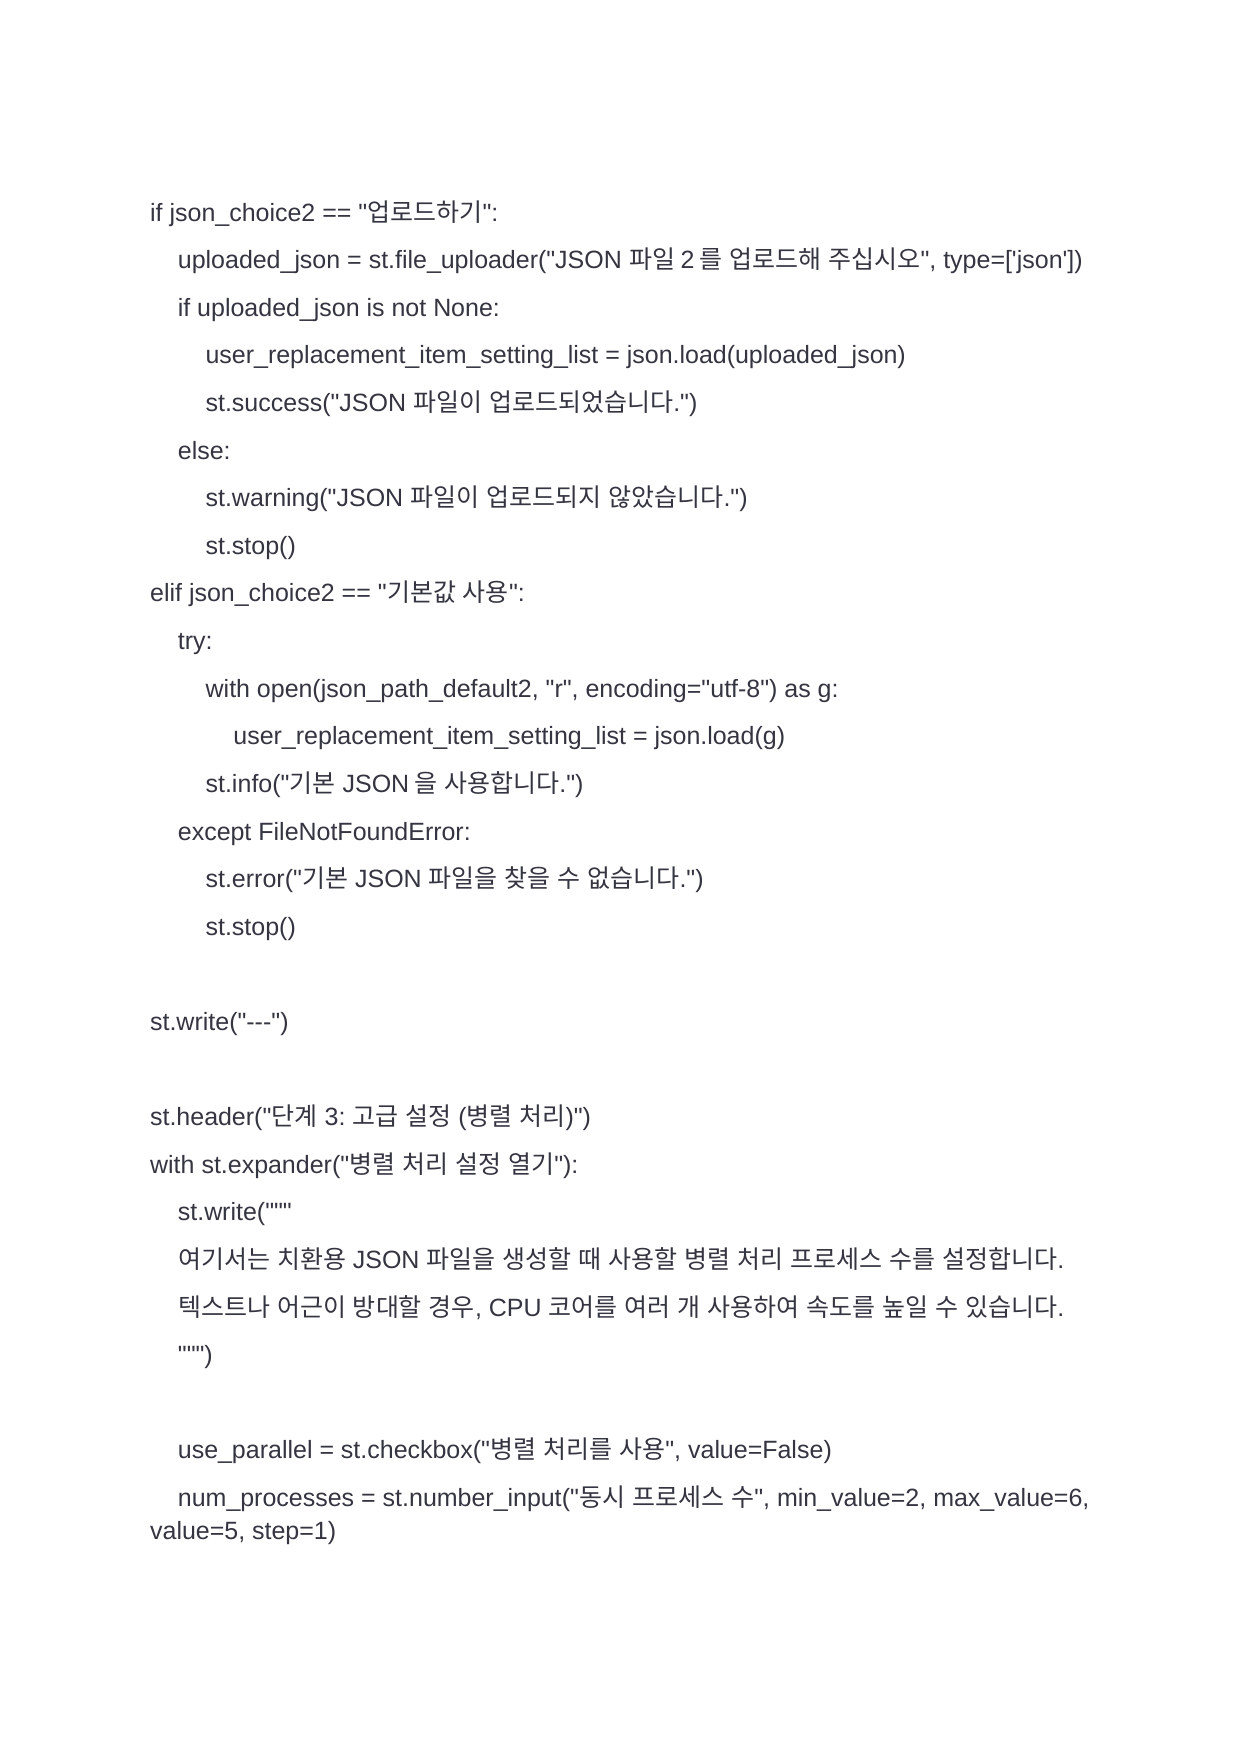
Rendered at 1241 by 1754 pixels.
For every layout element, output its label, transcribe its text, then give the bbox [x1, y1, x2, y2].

text use_parallel = st.checkbox("병렬 처리를 사용", value=False) [150, 1435, 1090, 1464]
text if json_choice2 == "업로드하기": [150, 198, 1090, 226]
text else: [150, 436, 1090, 464]
text st.write(""" [150, 1197, 1090, 1226]
text st.success("JSON 파일이 업로드되었습니다.") [150, 388, 1090, 417]
text st.info("기본 JSON을 사용합니다.") [150, 769, 1090, 798]
text user_replacement_item_setting_list = json.load(g) [150, 721, 1090, 750]
text 여기서는 치환용 JSON 파일을 생성할 때 사용할 병렬 처리 프로세스 수를 설정합니다. [150, 1245, 1090, 1274]
text with open(json_path_default2, "r", encoding="utf-8") as g: [150, 674, 1090, 702]
text st.write("---") [150, 1007, 1090, 1036]
text if uploaded_json is not None: [150, 293, 1090, 322]
text with st.expander("병렬 처리 설정 열기"): [150, 1150, 1090, 1178]
text except FileNotFoundError: [150, 816, 1090, 845]
text 텍스트나 어근이 방대할 경우, CPU 코어를 여러 개 사용하여 속도를 높일 수 있습니다. [150, 1292, 1090, 1321]
text st.warning("JSON 파일이 업로드되지 않았습니다.") [150, 483, 1090, 512]
text st.stop() [150, 912, 1090, 940]
text try: [150, 626, 1090, 655]
text uploaded_json = st.file_uploader("JSON 파일2를 업로드해 주십시오", type=['json']) [150, 245, 1090, 274]
text """) [150, 1340, 1090, 1369]
text st.header("단계 3: 고급 설정 (병렬 처리)") [150, 1102, 1090, 1131]
text num_processes = st.number_input("동시 프로세스 수", min_value=2, max_value=6, value=5, step=1) [150, 1483, 1090, 1545]
text elif json_choice2 == "기본값 사용": [150, 578, 1090, 607]
text st.stop() [150, 531, 1090, 559]
text st.error("기본 JSON 파일을 찾을 수 없습니다.") [150, 864, 1090, 893]
text user_replacement_item_setting_list = json.load(uploaded_json) [150, 340, 1090, 369]
